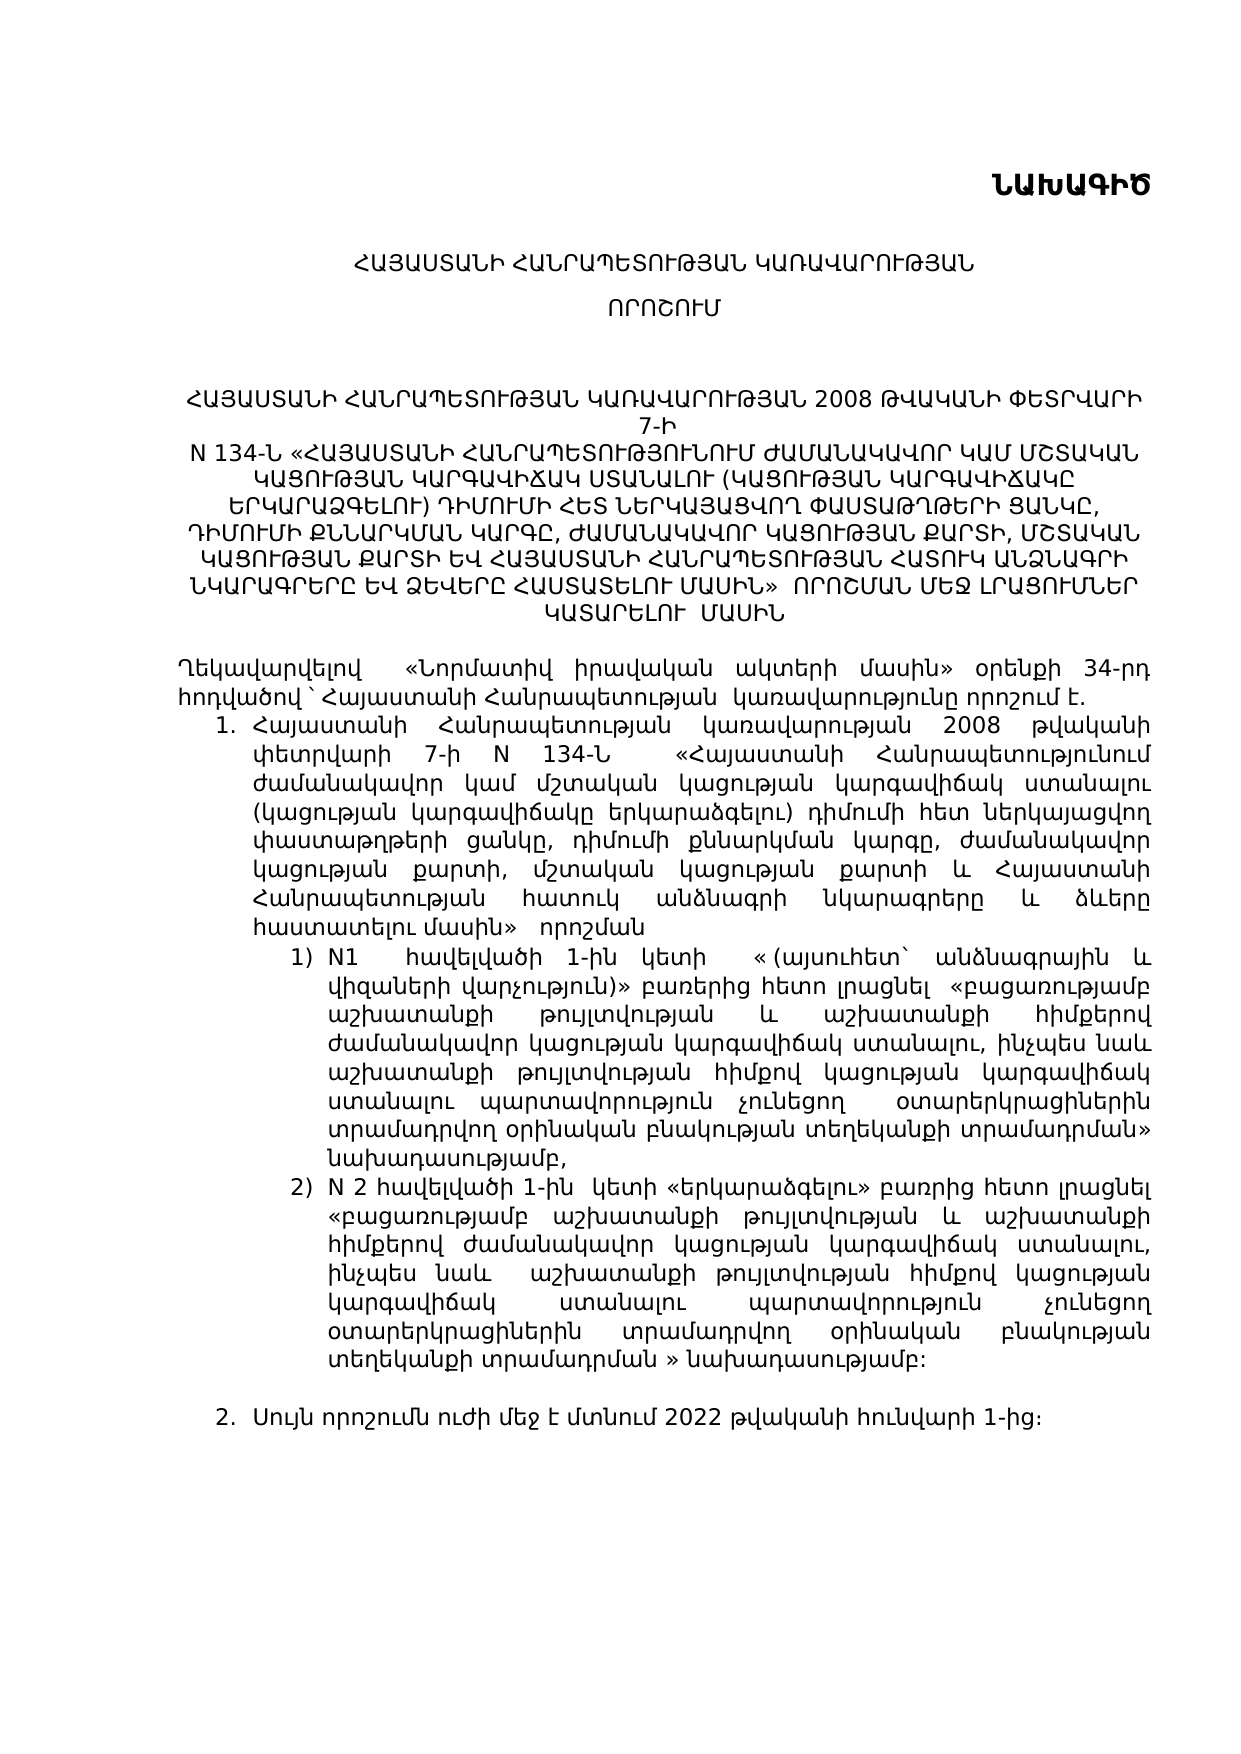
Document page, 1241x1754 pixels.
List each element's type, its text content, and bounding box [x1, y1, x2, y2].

text ՀԱՅԱՍՏԱՆԻ ՀԱՆՐԱՊԵՏՈՒԹՅԱՆ ԿԱՌԱՎԱՐՈՒԹՅԱՆ [177, 250, 1152, 277]
text N 134-Ն «ՀԱՅԱՍՏԱՆԻ ՀԱՆՐԱՊԵՏՈՒԹՅՈՒՆՈՒՄ ԺԱՄԱՆԱԿԱՎՈՐ ԿԱՄ ՄՇՏԱԿԱՆ ԿԱՑՈՒԹՅԱՆ ԿԱՐԳԱՎԻՃԱԿ ՍՏԱՆԱԼՈՒ (ԿԱՑՈՒԹՅԱՆ ԿԱՐԳԱՎԻՃԱԿԸ ԵՐԿԱՐԱՁԳԵԼՈՒ) ԴԻՄՈՒՄԻ ՀԵՏ ՆԵՐԿԱՅԱՑՎՈՂ ՓԱՍՏԱԹՂԹԵՐԻ ՑԱՆԿԸ, ԴԻՄՈՒՄԻ ՔՆՆԱՐԿՄԱՆ ԿԱՐԳԸ, ԺԱՄԱՆԱԿԱՎՈՐ ԿԱՑՈՒԹՅԱՆ ՔԱՐՏԻ, ՄՇՏԱԿԱՆ ԿԱՑՈՒԹՅԱՆ ՔԱՐՏԻ ԵՎ ՀԱՅԱՍՏԱՆԻ ՀԱՆՐԱՊԵՏՈՒԹՅԱՆ ՀԱՏՈՒԿ ԱՆՁՆԱԳՐԻ ՆԿԱՐԱԳՐԵՐԸ ԵՎ ՁԵՎԵՐԸ ՀԱՍՏԱՏԵԼՈՒ ՄԱՍԻՆ» ՈՐՈՇՄԱՆ ՄԵՋ ԼՐԱՑՈՒՄՆԵՐ ԿԱՏԱՐԵԼՈՒ ՄԱՍԻՆ [177, 440, 1152, 626]
text ՀԱՅԱՍՏԱՆԻ ՀԱՆՐԱՊԵՏՈՒԹՅԱՆ ԿԱՌԱՎԱՐՈՒԹՅԱՆ 2008 ԹՎԱԿԱՆԻ ՓԵՏՐՎԱՐԻ 7-Ի [177, 386, 1152, 440]
list N 2 հավելվածի 1-ին կետի «երկարաձգելու» բառրից հետո լրացնել «բացառությամբ աշխատանքի թույլտվության և աշխատանքի հիմքերով ժամանակավոր կացության կարգավիճակ ստանալու, ինչպես նաև աշխատանքի թույլտվության հիմքով կացության կարգավիճակ ստանալու պարտավորություն չունեցող օտարերկրացիներին տրամադրվող օրինական բնակության տեղեկանքի տրամադրման » նախադասությամբ: [290, 1174, 1152, 1373]
list Սույն որոշումն ուժի մեջ է մտնում 2022 թվականի հունվարի 1-ից։ [215, 1404, 1152, 1431]
subtitle ՆԱԽԱԳԻԾ [177, 168, 1152, 202]
text ՈՐՈՇՈՒՄ [177, 296, 1152, 322]
list Հայաստանի Հանրապետության կառավարության 2008 թվականի փետրվարի 7-ի N 134-Ն «Հայաստանի Հանրապետությունում ժամանակավոր կամ մշտական կացության կարգավիճակ ստանալու (կացության կարգավիճակը երկարաձգելու) դիմումի հետ ներկայացվող փաստաթղթերի ցանկը, դիմումի քննարկման կարգը, ժամանակավոր կացության քարտի, մշտական կացության քարտի և Հայաստանի Հանրապետության հատուկ անձնագրի նկարագրերը և ձևերը հաստատելու մասին» որոշման [215, 713, 1152, 941]
text Ղեկավարվելով «Նորմատիվ իրավական ակտերի մասին» օրենքի 34-րդ հոդվածով ՝ Հայաստանի Հանրապետության կառավարությունը որոշում է. [177, 655, 1152, 711]
list N1 հավելվածի 1-ին կետի « (այսուհետ` անձնագրային և վիզաների վարչություն)» բառերից հետո լրացնել «բացառությամբ աշխատանքի թույլտվության և աշխատանքի հիմքերով ժամանակավոր կացության կարգավիճակ ստանալու, ինչպես նաև աշխատանքի թույլտվության հիմքով կացության կարգավիճակ ստանալու պարտավորություն չունեցող օտարերկրացիներին տրամադրվող օրինական բնակության տեղեկանքի տրամադրման» նախադասությամբ, [290, 943, 1152, 1172]
